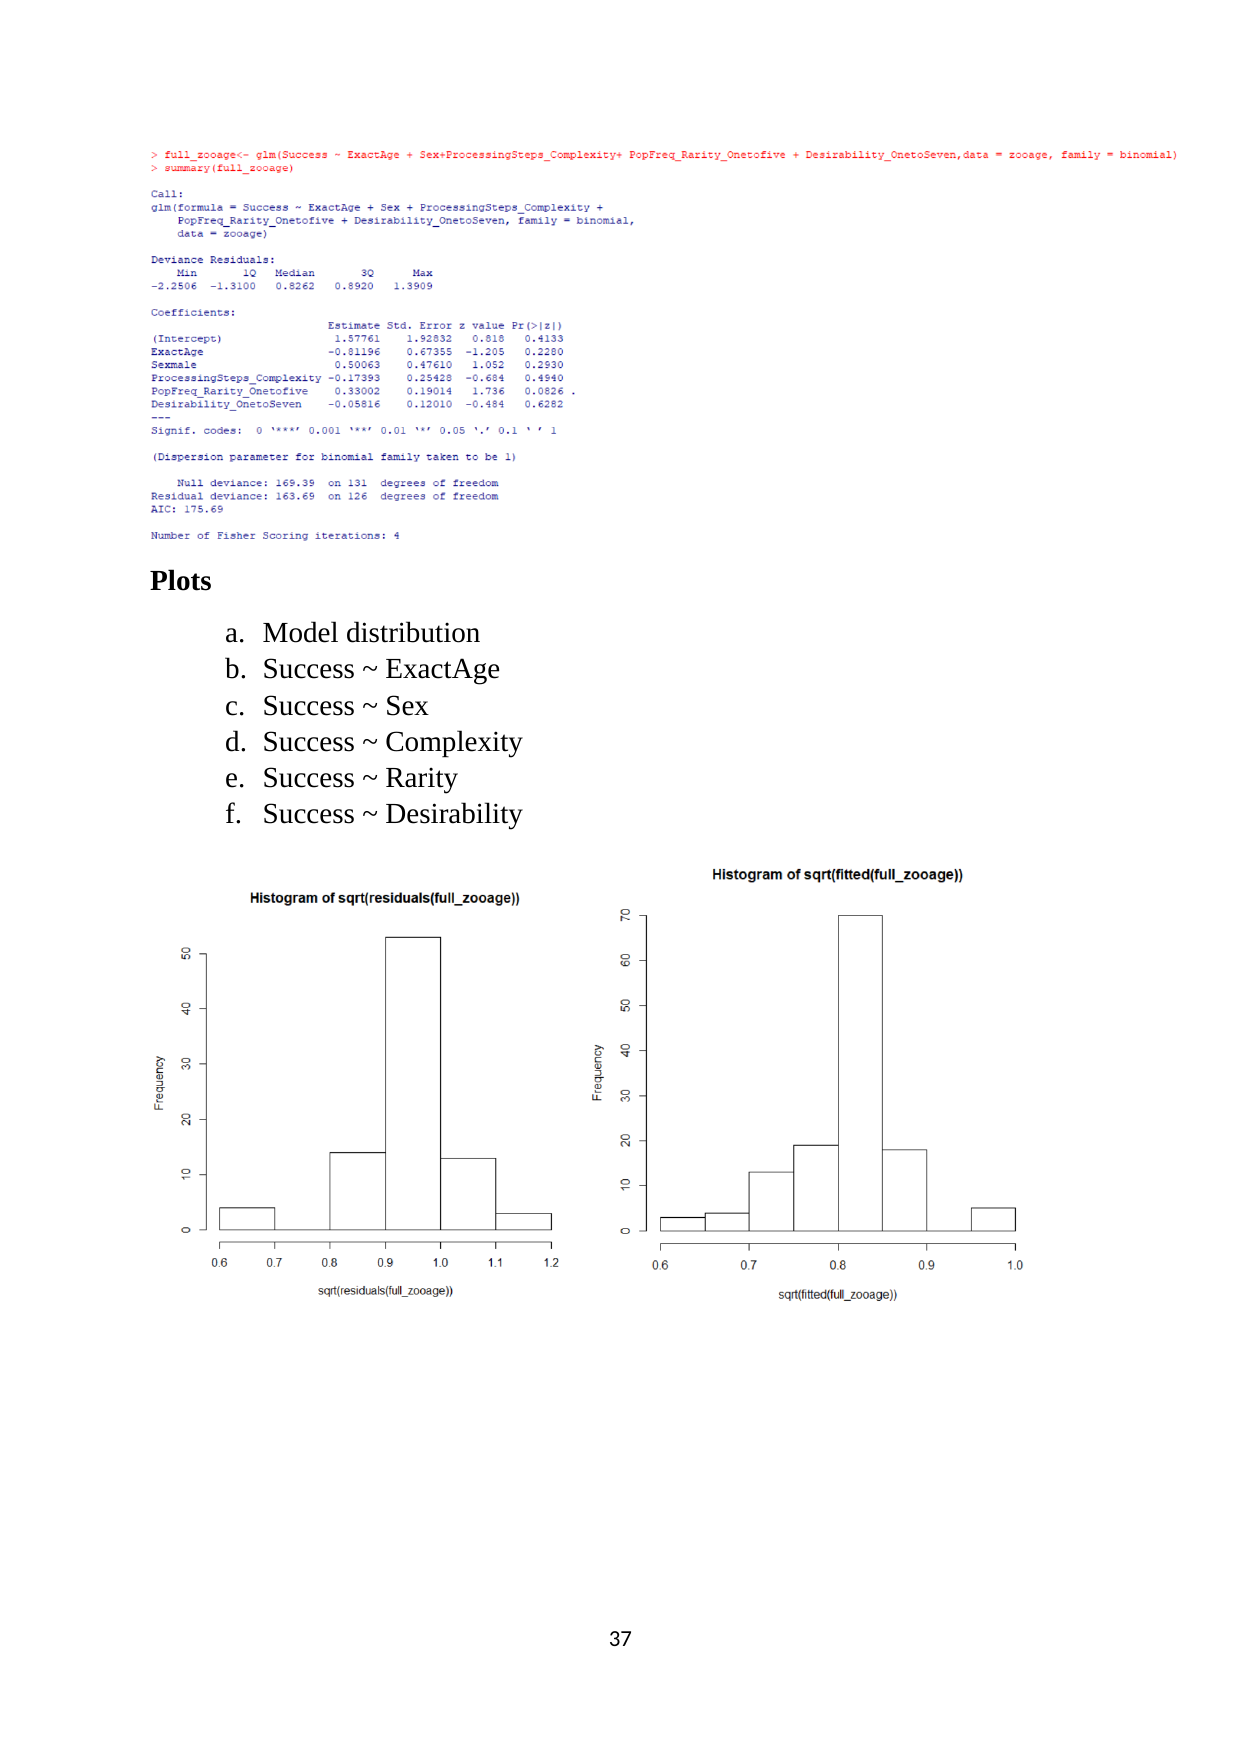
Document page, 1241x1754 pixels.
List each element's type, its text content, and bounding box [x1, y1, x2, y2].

picture [150, 848, 1041, 1307]
list Success ~ Sex [225, 688, 1090, 721]
picture [150, 150, 1202, 544]
list Success ~ Desirability [225, 796, 1090, 830]
list Success ~ Rarity [225, 760, 1090, 793]
list Success ~ Complexity [225, 724, 1090, 757]
list Success ~ ExactAge [225, 652, 1090, 685]
text Plots [150, 563, 1090, 596]
list Model distribution [225, 615, 1090, 649]
